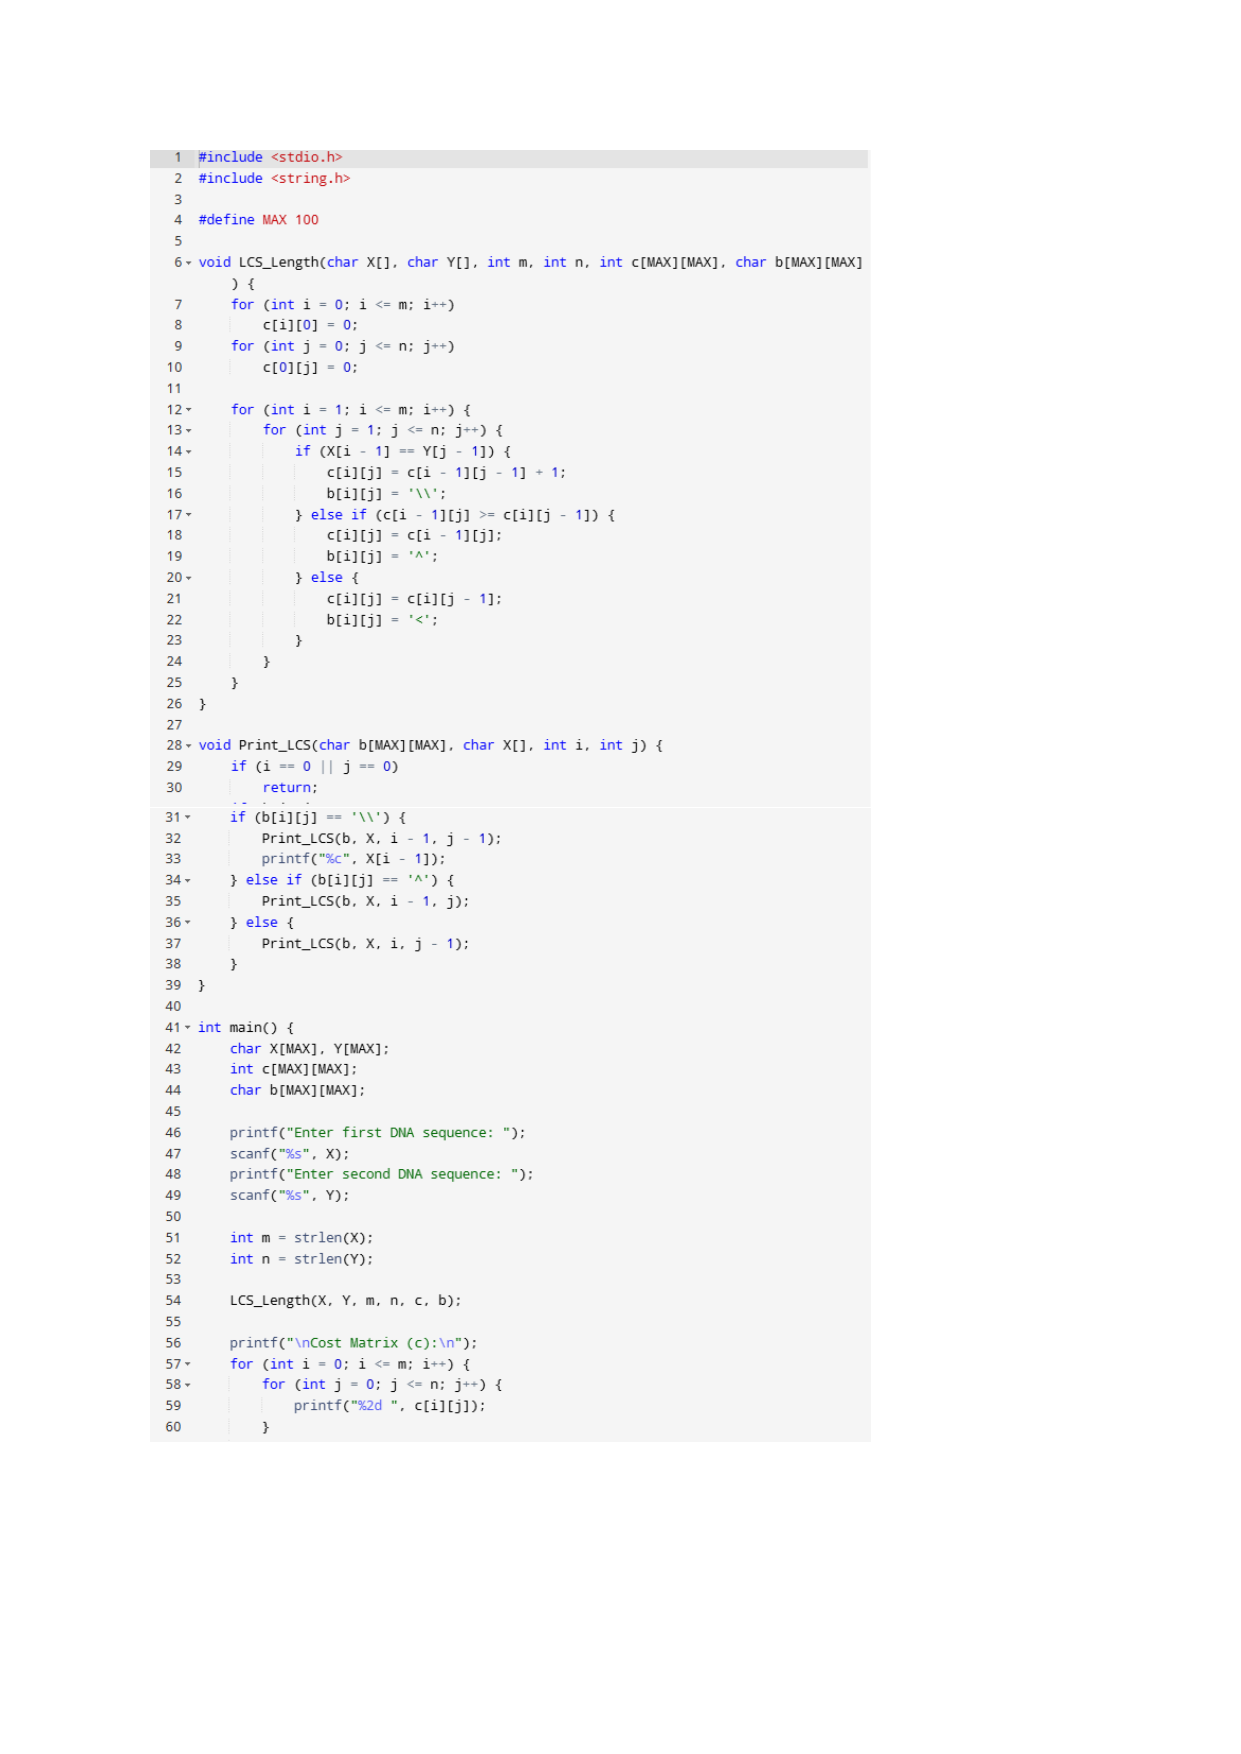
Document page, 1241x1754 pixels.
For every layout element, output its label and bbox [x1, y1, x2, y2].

picture [150, 150, 871, 807]
picture [150, 808, 871, 1442]
